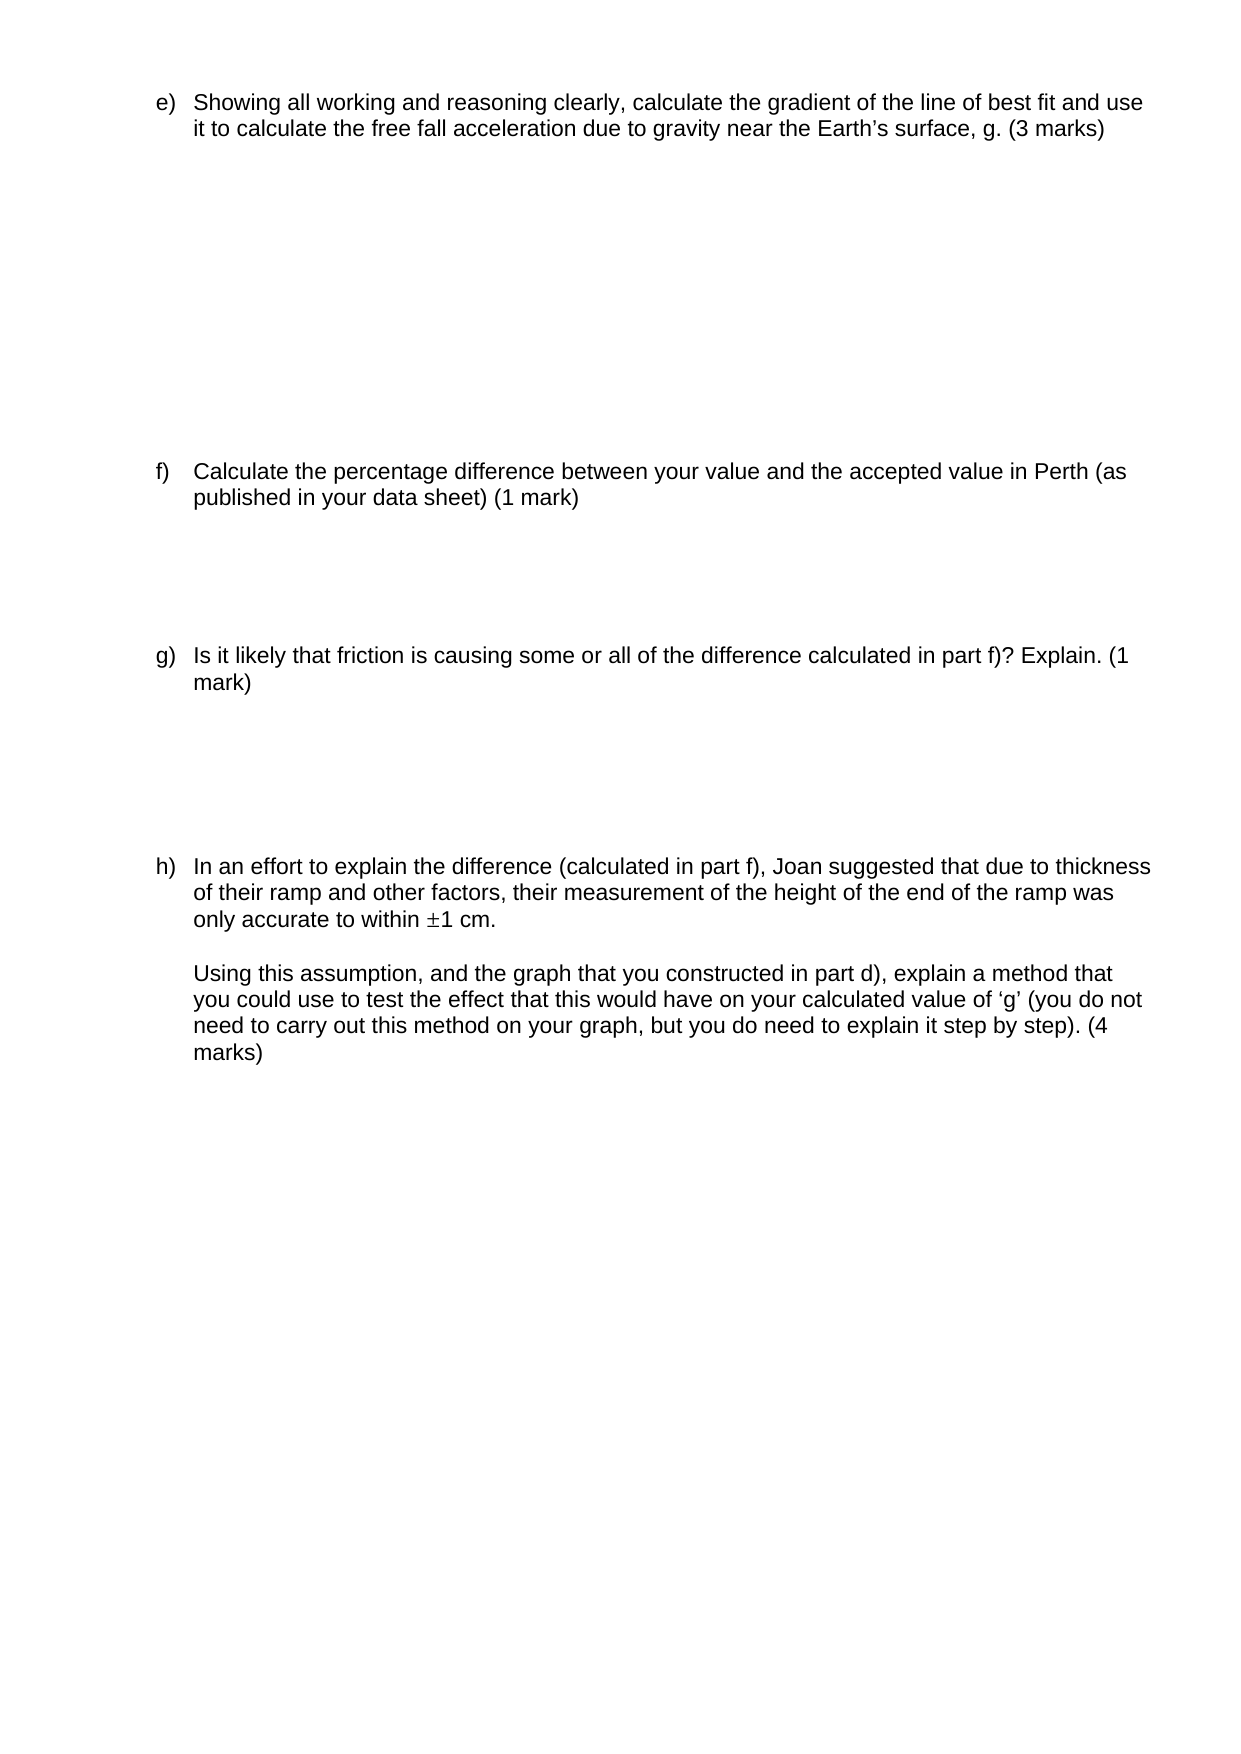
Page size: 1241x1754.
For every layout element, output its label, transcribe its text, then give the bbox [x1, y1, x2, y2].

list Is it likely that friction is causing some or all of the difference calculated in part f)? Explain. (1 mark) [156, 642, 1152, 695]
list Showing all working and reasoning clearly, calculate the gradient of the line of best fit and use it to calculate the free fall acceleration due to gravity near the Earth’s surface, g. (3 marks) [156, 89, 1152, 141]
list In an effort to explain the difference (calculated in part f), Joan suggested that due to thickness of their ramp and other factors, their measurement of the height of the end of the ramp was only accurate to within 1 cm. [156, 853, 1152, 933]
text Using this assumption, and the graph that you constructed in part d), explain a method that you could use to test the effect that this would have on your calculated value of ‘g’ (you do not need to carry out this method on your graph, but you do need to explain it step by step). (4 marks) [193, 959, 1152, 1065]
list Calculate the percentage difference between your value and the accepted value in Perth (as published in your data sheet) (1 mark) [156, 458, 1152, 510]
